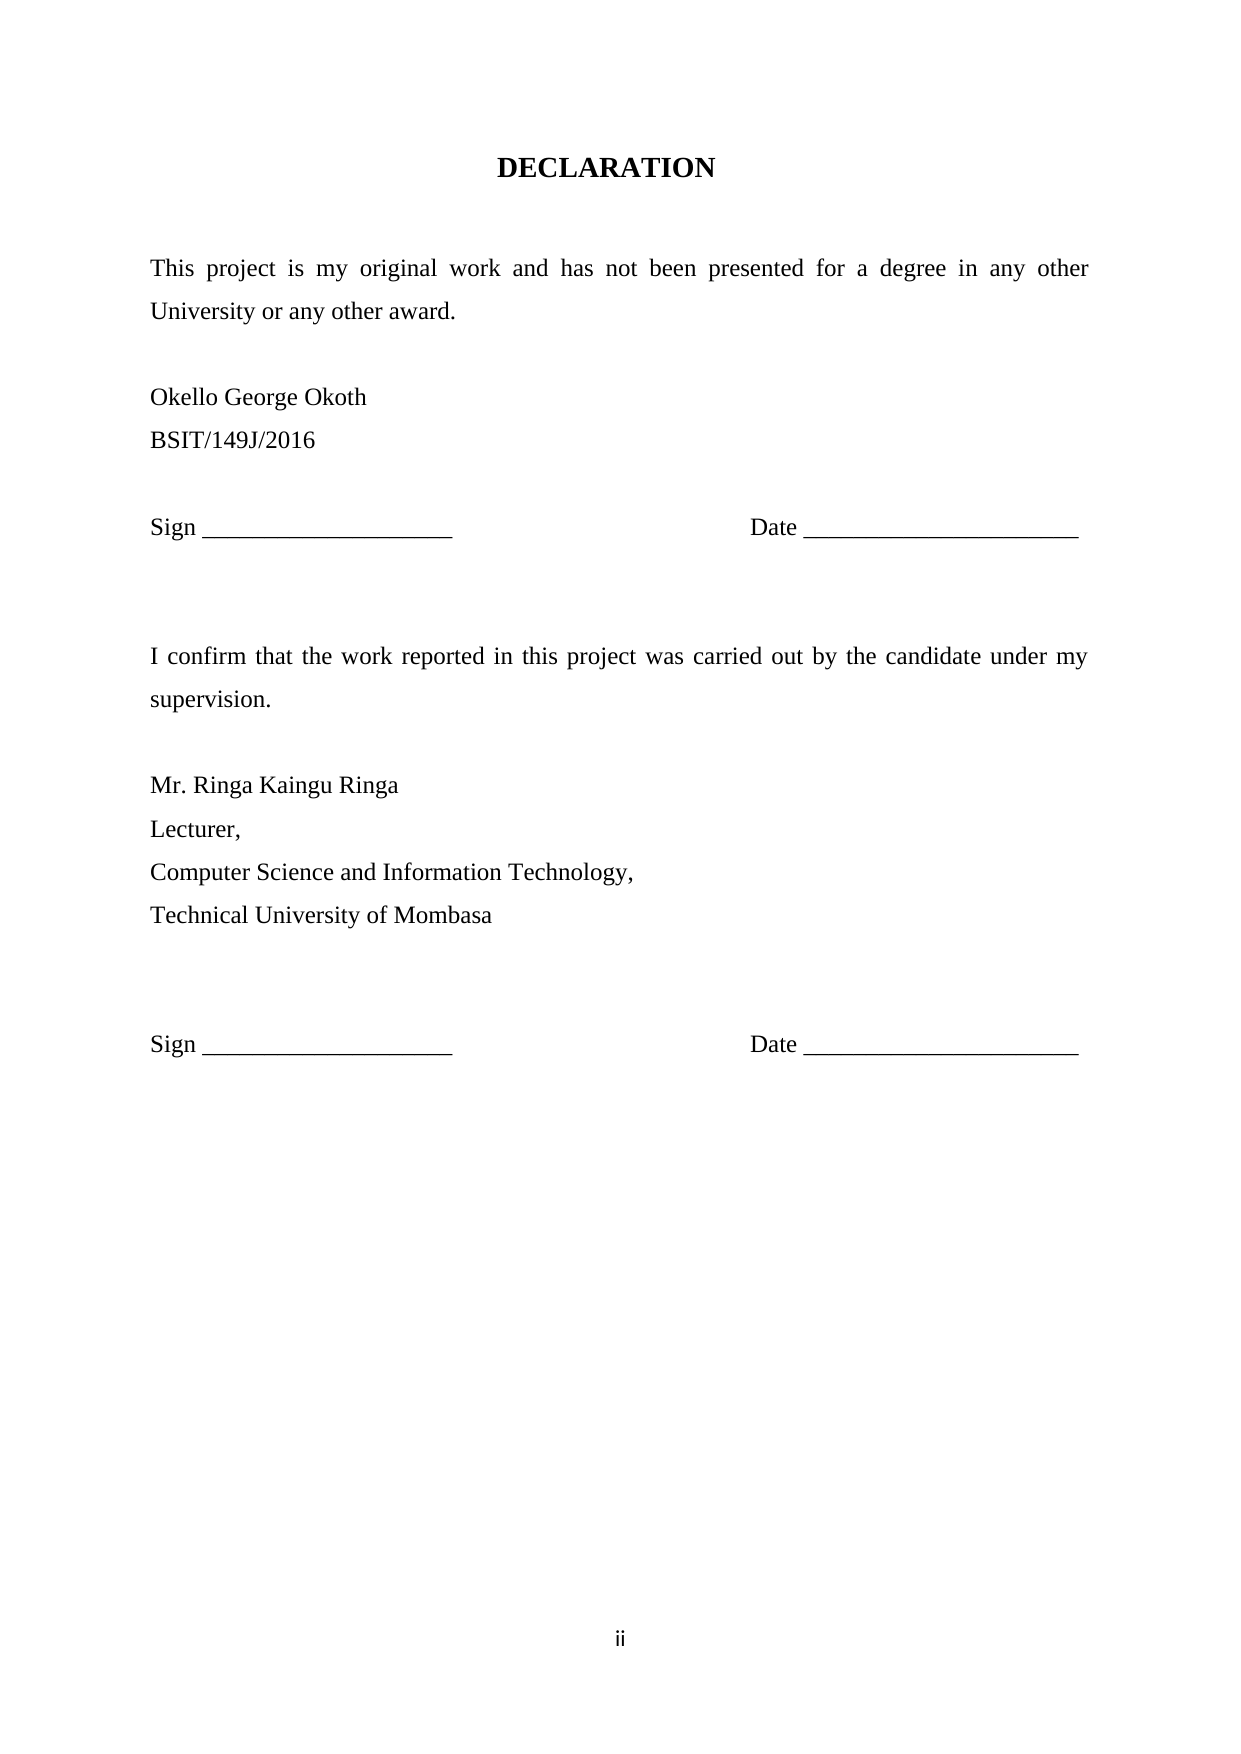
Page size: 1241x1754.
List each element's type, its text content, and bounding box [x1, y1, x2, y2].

text Mr. Ringa Kaingu Ringa [150, 771, 1090, 799]
text DECLARATION [150, 150, 1090, 183]
text Okello George Okoth [150, 382, 1090, 411]
text Technical University of Mombasa [150, 900, 1090, 929]
text I confirm that the work reported in this project was carried out by the candidate under my supervision. [150, 641, 1090, 713]
text Sign ____________________ Date ______________________ [150, 512, 1090, 541]
text Lecturer, [150, 814, 1090, 842]
text BSIT/149J/2016 [150, 426, 1090, 454]
text Computer Science and Information Technology, [150, 857, 1090, 886]
text This project is my original work and has not been presented for a degree in any other University or any other award. [150, 253, 1090, 325]
text Sign ____________________ Date ______________________ [150, 1029, 1090, 1058]
